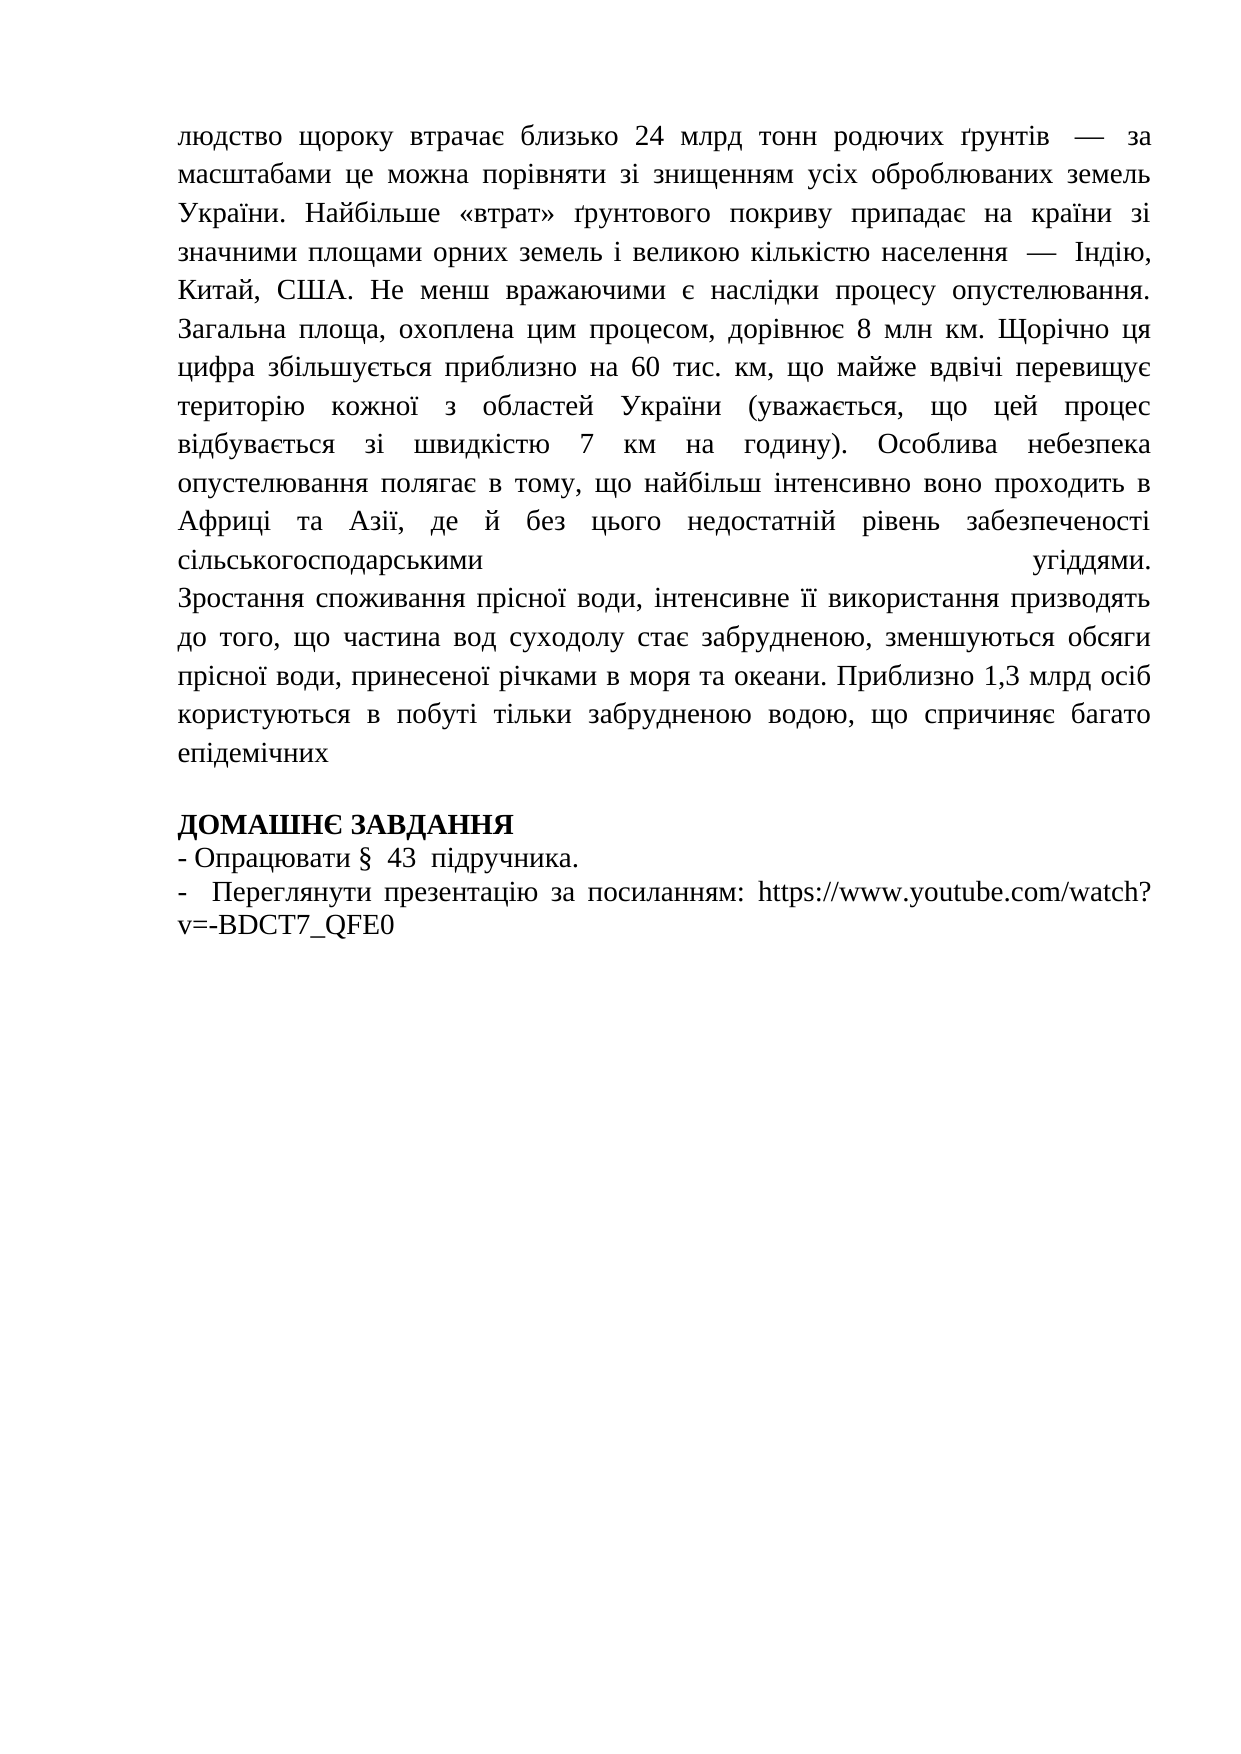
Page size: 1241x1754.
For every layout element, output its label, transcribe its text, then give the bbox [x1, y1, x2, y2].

text ДОМАШНЄ ЗАВДАННЯ [177, 807, 1152, 840]
text - Опрацювати § 43 підручника. [177, 840, 1152, 874]
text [177, 118, 1152, 768]
list - Переглянути презентацію за посиланням: https://www.youtube.com/watch?v=-BDCT7_QFE0 [177, 874, 1152, 941]
